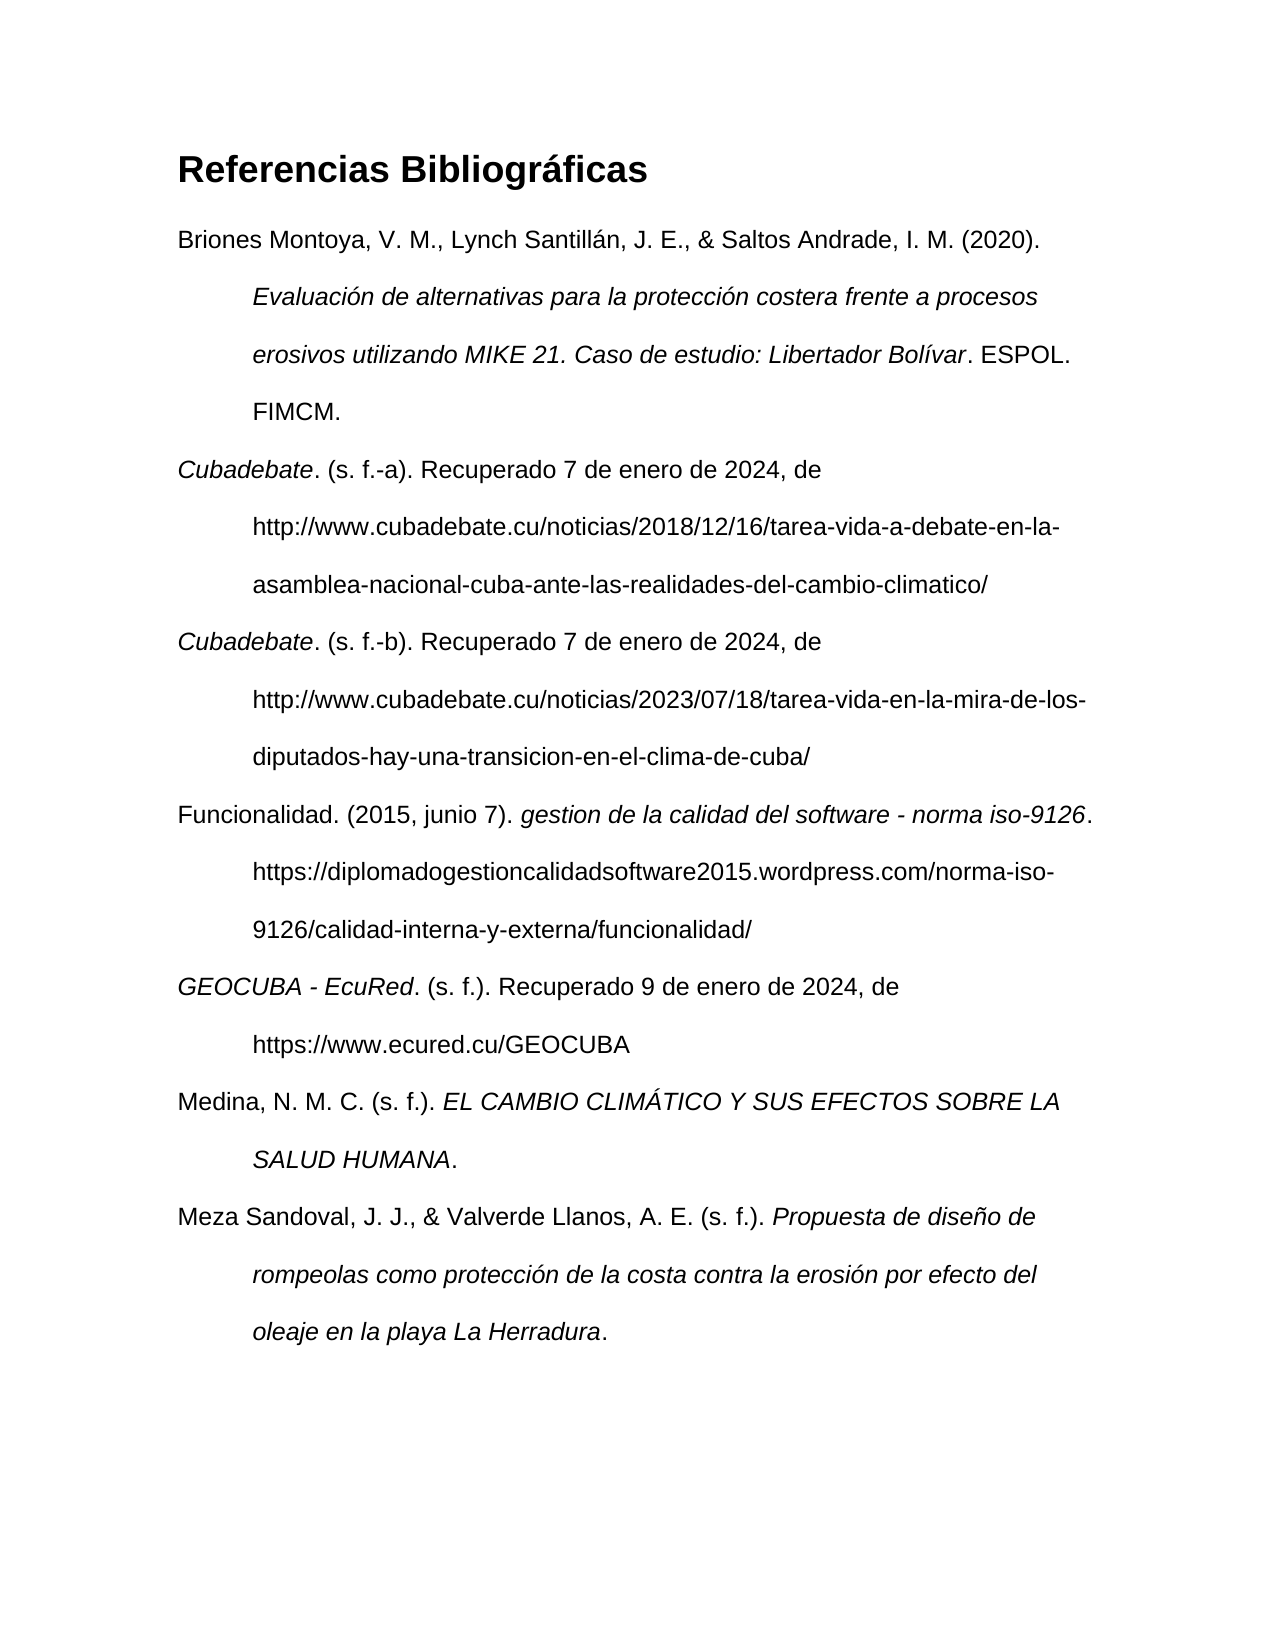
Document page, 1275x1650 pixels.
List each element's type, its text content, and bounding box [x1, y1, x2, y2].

text Referencias Bibliográficas [177, 148, 1098, 191]
text Medina, N. M. C. (s. f.). EL CAMBIO CLIMÁTICO Y SUS EFECTOS SOBRE LA SALUD HUMANA. [177, 1087, 1098, 1173]
text Meza Sandoval, J. J., & Valverde Llanos, A. E. (s. f.). Propuesta de diseño de rompeolas como protección de la costa contra la erosión por efecto del oleaje en la playa La Herradura. [177, 1202, 1098, 1346]
text Cubadebate. (s. f.-b). Recuperado 7 de enero de 2024, de http://www.cubadebate.cu/noticias/2023/07/18/tarea-vida-en-la-mira-de-los-diputados-hay-una-transicion-en-el-clima-de-cuba/ [177, 627, 1098, 771]
text Briones Montoya, V. M., Lynch Santillán, J. E., & Saltos Andrade, I. M. (2020). Evaluación de alternativas para la protección costera frente a procesos erosivos utilizando MIKE 21. Caso de estudio: Libertador Bolívar. ESPOL. FIMCM. [177, 225, 1098, 426]
text Cubadebate. (s. f.-a). Recuperado 7 de enero de 2024, de http://www.cubadebate.cu/noticias/2018/12/16/tarea-vida-a-debate-en-la-asamblea-nacional-cuba-ante-las-realidades-del-cambio-climatico/ [177, 455, 1098, 598]
text GEOCUBA - EcuRed. (s. f.). Recuperado 9 de enero de 2024, de https://www.ecured.cu/GEOCUBA [177, 972, 1098, 1058]
text Funcionalidad. (2015, junio 7). gestion de la calidad del software - norma iso-9126. https://diplomadogestioncalidadsoftware2015.wordpress.com/norma-iso-9126/calidad-interna-y-externa/funcionalidad/ [177, 800, 1098, 943]
